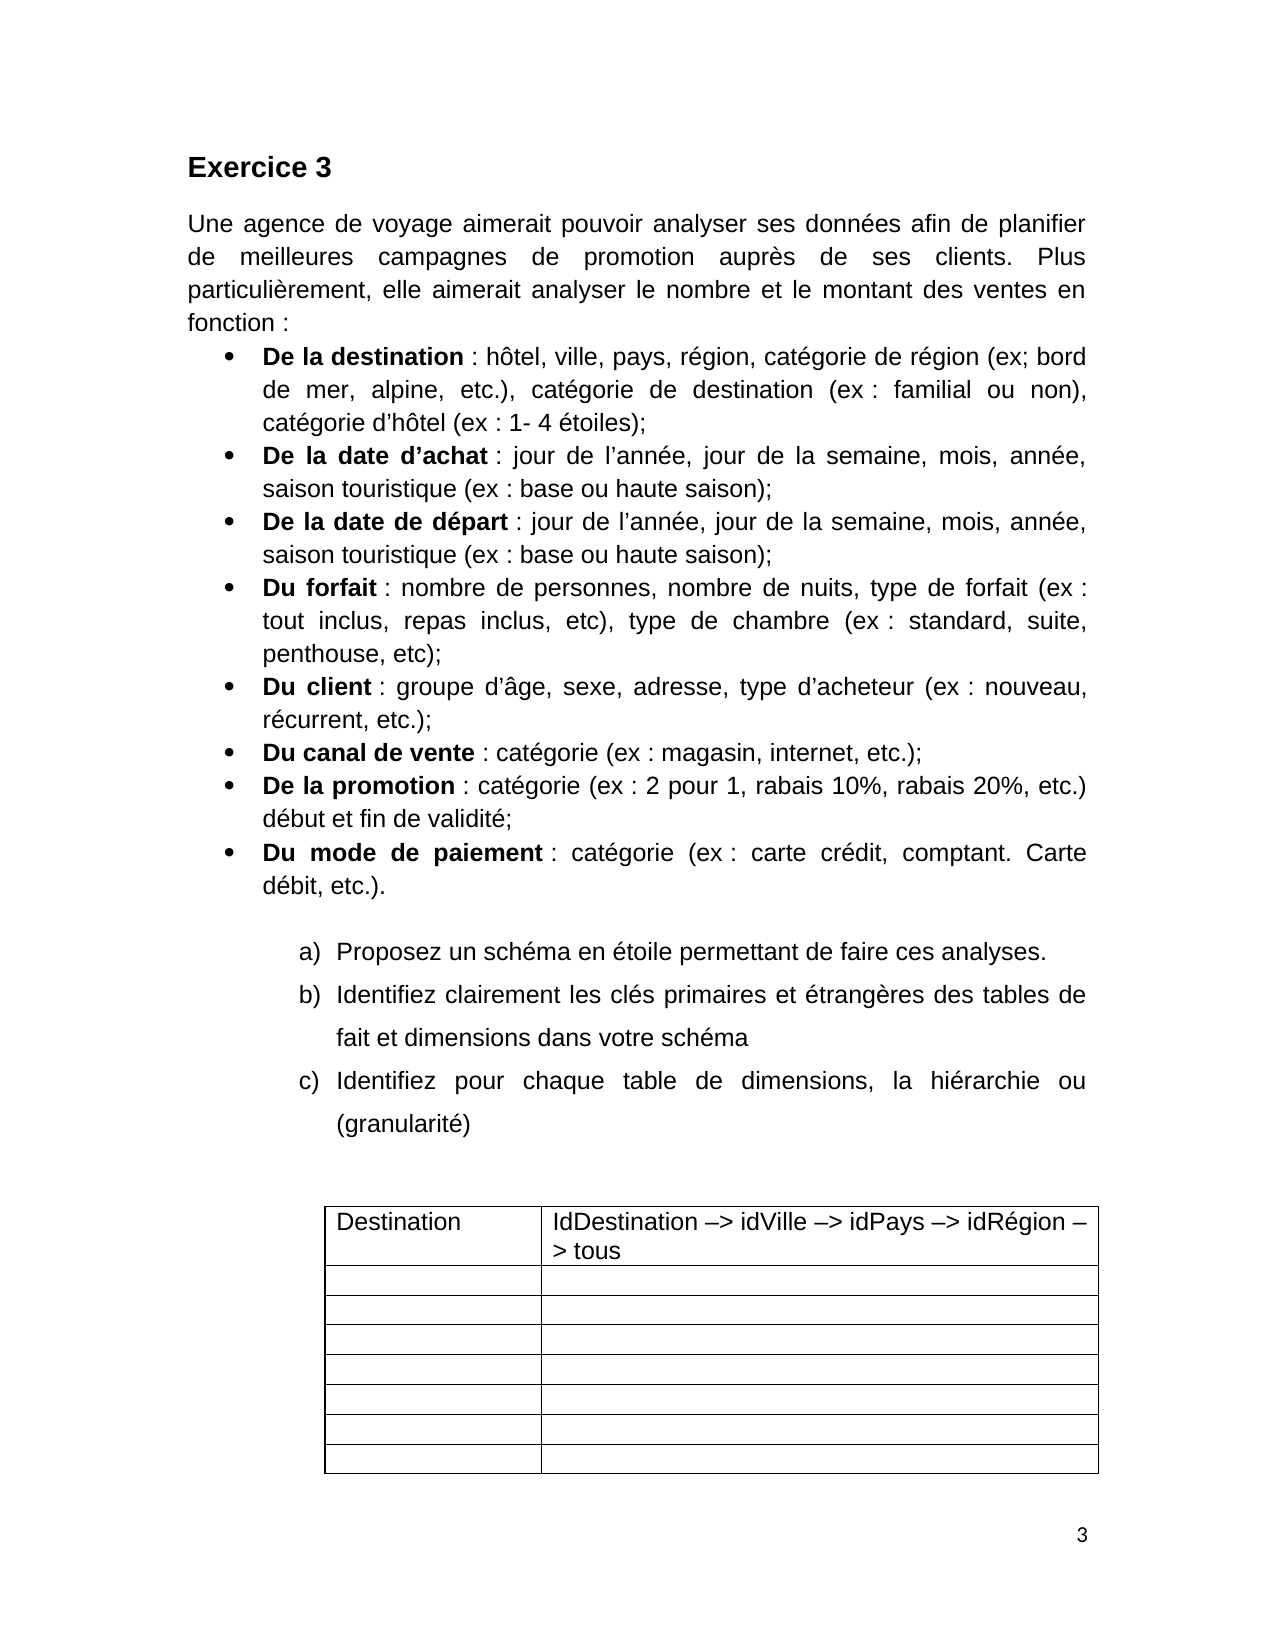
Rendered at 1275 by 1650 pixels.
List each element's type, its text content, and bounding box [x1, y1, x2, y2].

table_cell [326, 1415, 541, 1443]
list De la date de départ : jour de l’année, jour de la semaine, mois, année, saison touristique (ex : base ou haute saison); [225, 507, 1087, 569]
table_cell [542, 1325, 1098, 1354]
table_cell [542, 1445, 1098, 1473]
table_cell [542, 1266, 1098, 1294]
table_header IdDestination –> idVille –> idPays –> idRégion –> tous [542, 1207, 1098, 1265]
table_cell [326, 1266, 541, 1294]
table_header Destination [326, 1207, 541, 1265]
list Du canal de vente : catégorie (ex : magasin, internet, etc.); [225, 738, 1087, 767]
list De la date d’achat : jour de l’année, jour de la semaine, mois, année, saison touristique (ex : base ou haute saison); [225, 441, 1087, 502]
list Identifiez clairement les clés primaires et étrangères des tables de fait et dimensions dans votre schéma [299, 980, 1087, 1052]
text Exercice 3 [187, 150, 1087, 183]
table_cell [326, 1445, 541, 1473]
list Proposez un schéma en étoile permettant de faire ces analyses. [299, 937, 1087, 965]
list Une agence de voyage aimerait pouvoir analyser ses données afin de planifier de meilleures campagnes de promotion auprès de ses clients. Plus particulièrement, elle aimerait analyser le nombre et le montant des ventes en fonction : [187, 209, 1087, 337]
table_cell [326, 1385, 541, 1414]
list De la destination : hôtel, ville, pays, région, catégorie de région (ex; bord de mer, alpine, etc.), catégorie de destination (ex : familial ou non), catégorie d’hôtel (ex : 1- 4 étoiles); [225, 341, 1087, 436]
table_cell [542, 1385, 1098, 1414]
list Du mode de paiement : catégorie (ex : carte crédit, comptant. Carte débit, etc.). [225, 837, 1087, 899]
list Du client : groupe d’âge, sexe, adresse, type d’acheteur (ex : nouveau, récurrent, etc.); [225, 672, 1087, 734]
table_cell [542, 1355, 1098, 1384]
table_cell [326, 1355, 541, 1384]
list Identifiez pour chaque table de dimensions, la hiérarchie ou (granularité) [299, 1066, 1087, 1138]
table_cell [542, 1296, 1098, 1324]
table_cell [542, 1415, 1098, 1443]
table_cell [326, 1325, 541, 1354]
list De la promotion : catégorie (ex : 2 pour 1, rabais 10%, rabais 20%, etc.) début et fin de validité; [225, 771, 1087, 833]
table_cell [326, 1296, 541, 1324]
list Du forfait : nombre de personnes, nombre de nuits, type de forfait (ex : tout inclus, repas inclus, etc), type de chambre (ex : standard, suite, penthouse, etc); [225, 573, 1087, 668]
